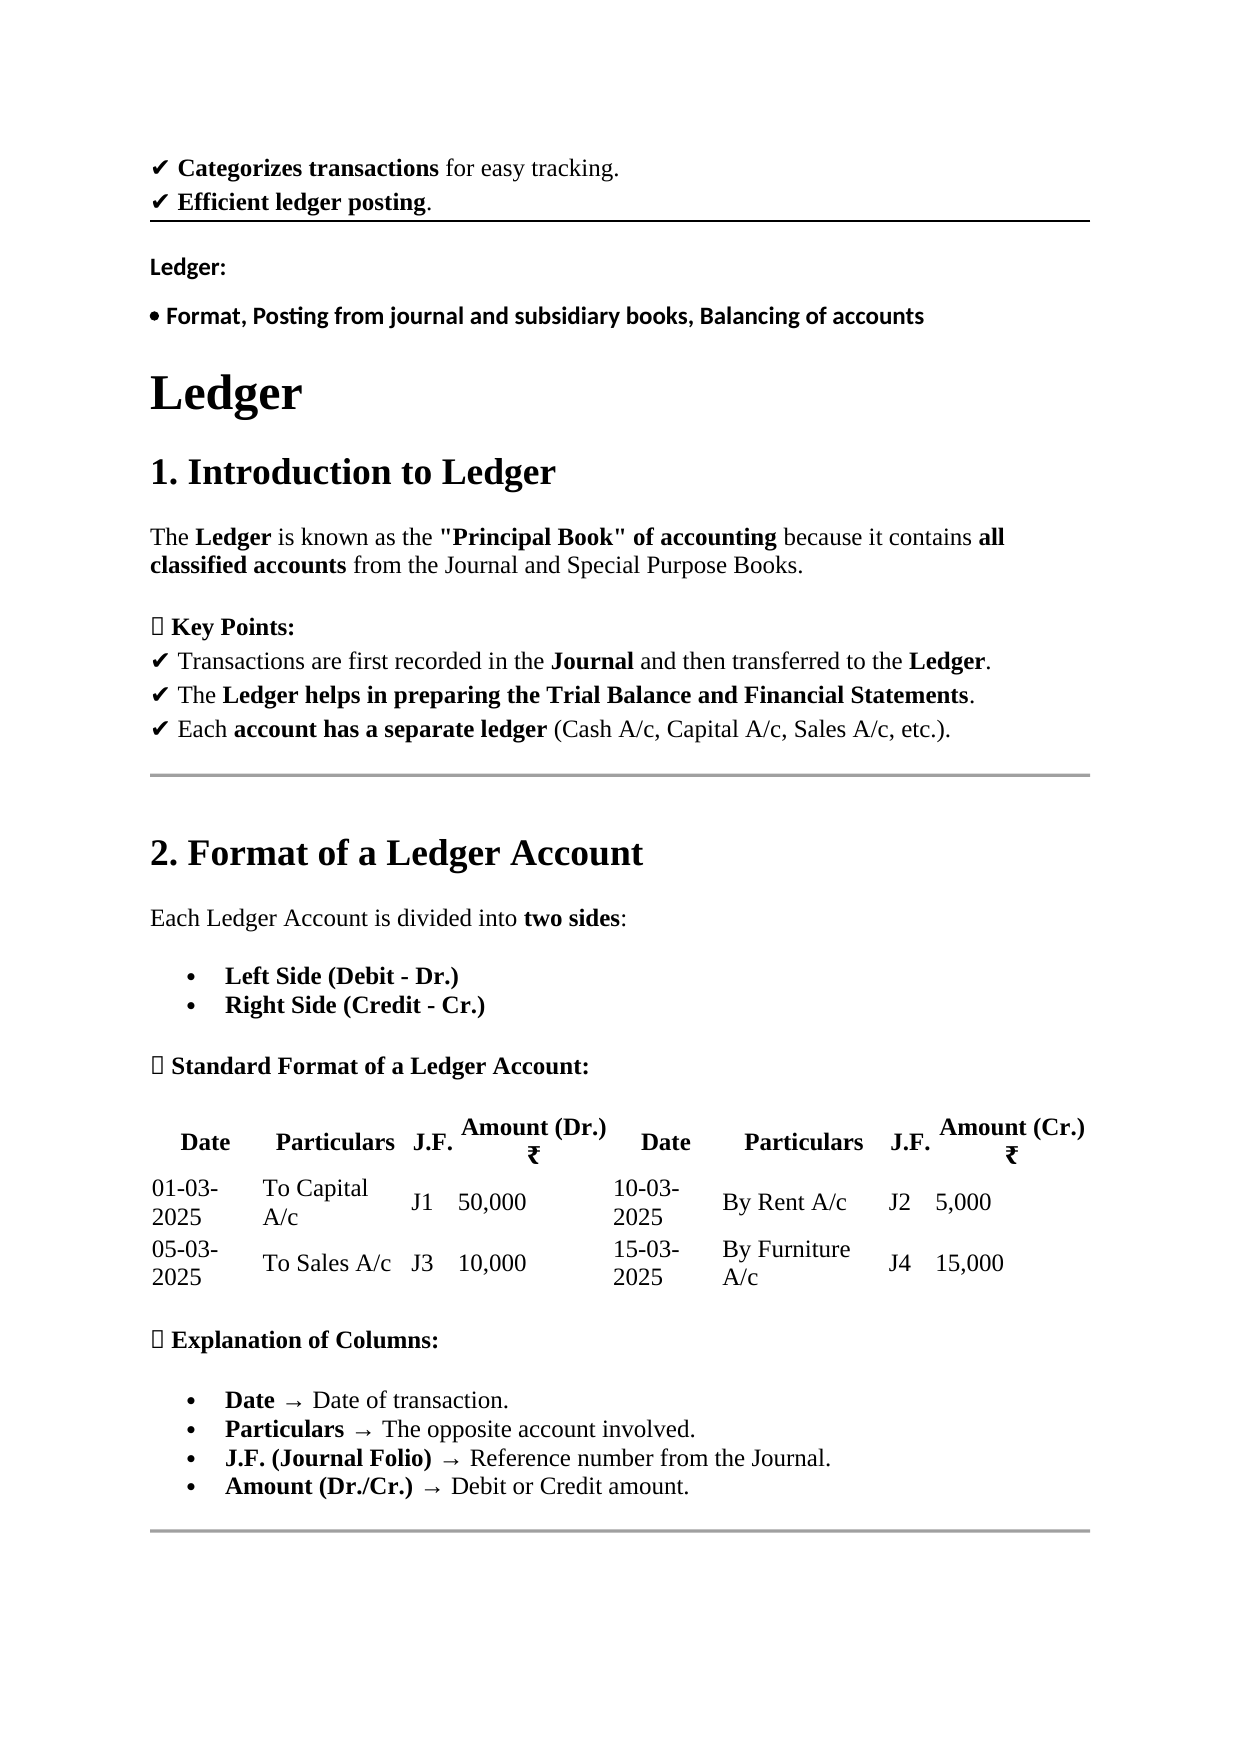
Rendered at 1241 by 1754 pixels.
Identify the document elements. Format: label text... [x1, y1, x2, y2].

text 📌 Explanation of Columns: [150, 1322, 1090, 1356]
list J.F. (Journal Folio) → Reference number from the Journal. [187, 1443, 1090, 1471]
table_cell 50,000 [456, 1172, 611, 1232]
text Each Ledger Account is divided into two sides: [150, 903, 1090, 932]
text Ledger [150, 363, 1090, 420]
table_cell J2 [887, 1172, 934, 1232]
table_header Date [611, 1111, 720, 1172]
table_header Particulars [720, 1111, 887, 1172]
table_cell By Rent A/c [720, 1172, 887, 1232]
list Date → Date of transaction. [187, 1385, 1090, 1414]
table_cell 05-03-2025 [150, 1232, 261, 1293]
table_cell J1 [410, 1172, 456, 1232]
table_header J.F. [410, 1111, 456, 1172]
table_header Date [150, 1111, 261, 1172]
text 📌 Key Points: ✔️ Transactions are first recorded in the Journal and then transferred to the Ledger. ✔️ The Ledger helps in preparing the Trial Balance and Financial Statements. ✔️ Each account has a separate ledger (Cash A/c, Capital A/c, Sales A/c, etc.). [150, 608, 1090, 744]
table_cell 01-03-2025 [150, 1172, 261, 1232]
table_cell 10-03-2025 [611, 1172, 720, 1232]
table_cell 15,000 [934, 1232, 1090, 1293]
list Particulars → The opposite account involved. [187, 1414, 1090, 1443]
table_cell To Capital A/c [261, 1172, 409, 1232]
table_cell J3 [410, 1232, 456, 1293]
table_header Amount (Cr.) ₹ [934, 1111, 1090, 1172]
text 📌 Standard Format of a Ledger Account: [150, 1048, 1090, 1082]
text 2. Format of a Ledger Account [150, 831, 1090, 874]
list Left Side (Debit - Dr.) [187, 961, 1090, 990]
list Amount (Dr./Cr.) → Debit or Credit amount. [187, 1471, 1090, 1500]
table_header Particulars [261, 1111, 409, 1172]
list Right Side (Credit - Cr.) [187, 990, 1090, 1018]
table_cell J4 [887, 1232, 934, 1293]
table_cell 15-03-2025 [611, 1232, 720, 1293]
table_header Amount (Dr.) ₹ [456, 1111, 611, 1172]
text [150, 150, 1090, 220]
table_header J.F. [887, 1111, 934, 1172]
table_cell 10,000 [456, 1232, 611, 1293]
text Ledger: [150, 251, 1090, 281]
text Format, Posting from journal and subsidiary books, Balancing of accounts [150, 301, 1090, 331]
text The Ledger is known as the "Principal Book" of accounting because it contains all classified accounts from the Journal and Special Purpose Books. [150, 522, 1090, 579]
table_cell To Sales A/c [261, 1232, 409, 1293]
table_cell By Furniture A/c [720, 1232, 887, 1293]
text 1. Introduction to Ledger [150, 449, 1090, 492]
table_cell 5,000 [934, 1172, 1090, 1232]
